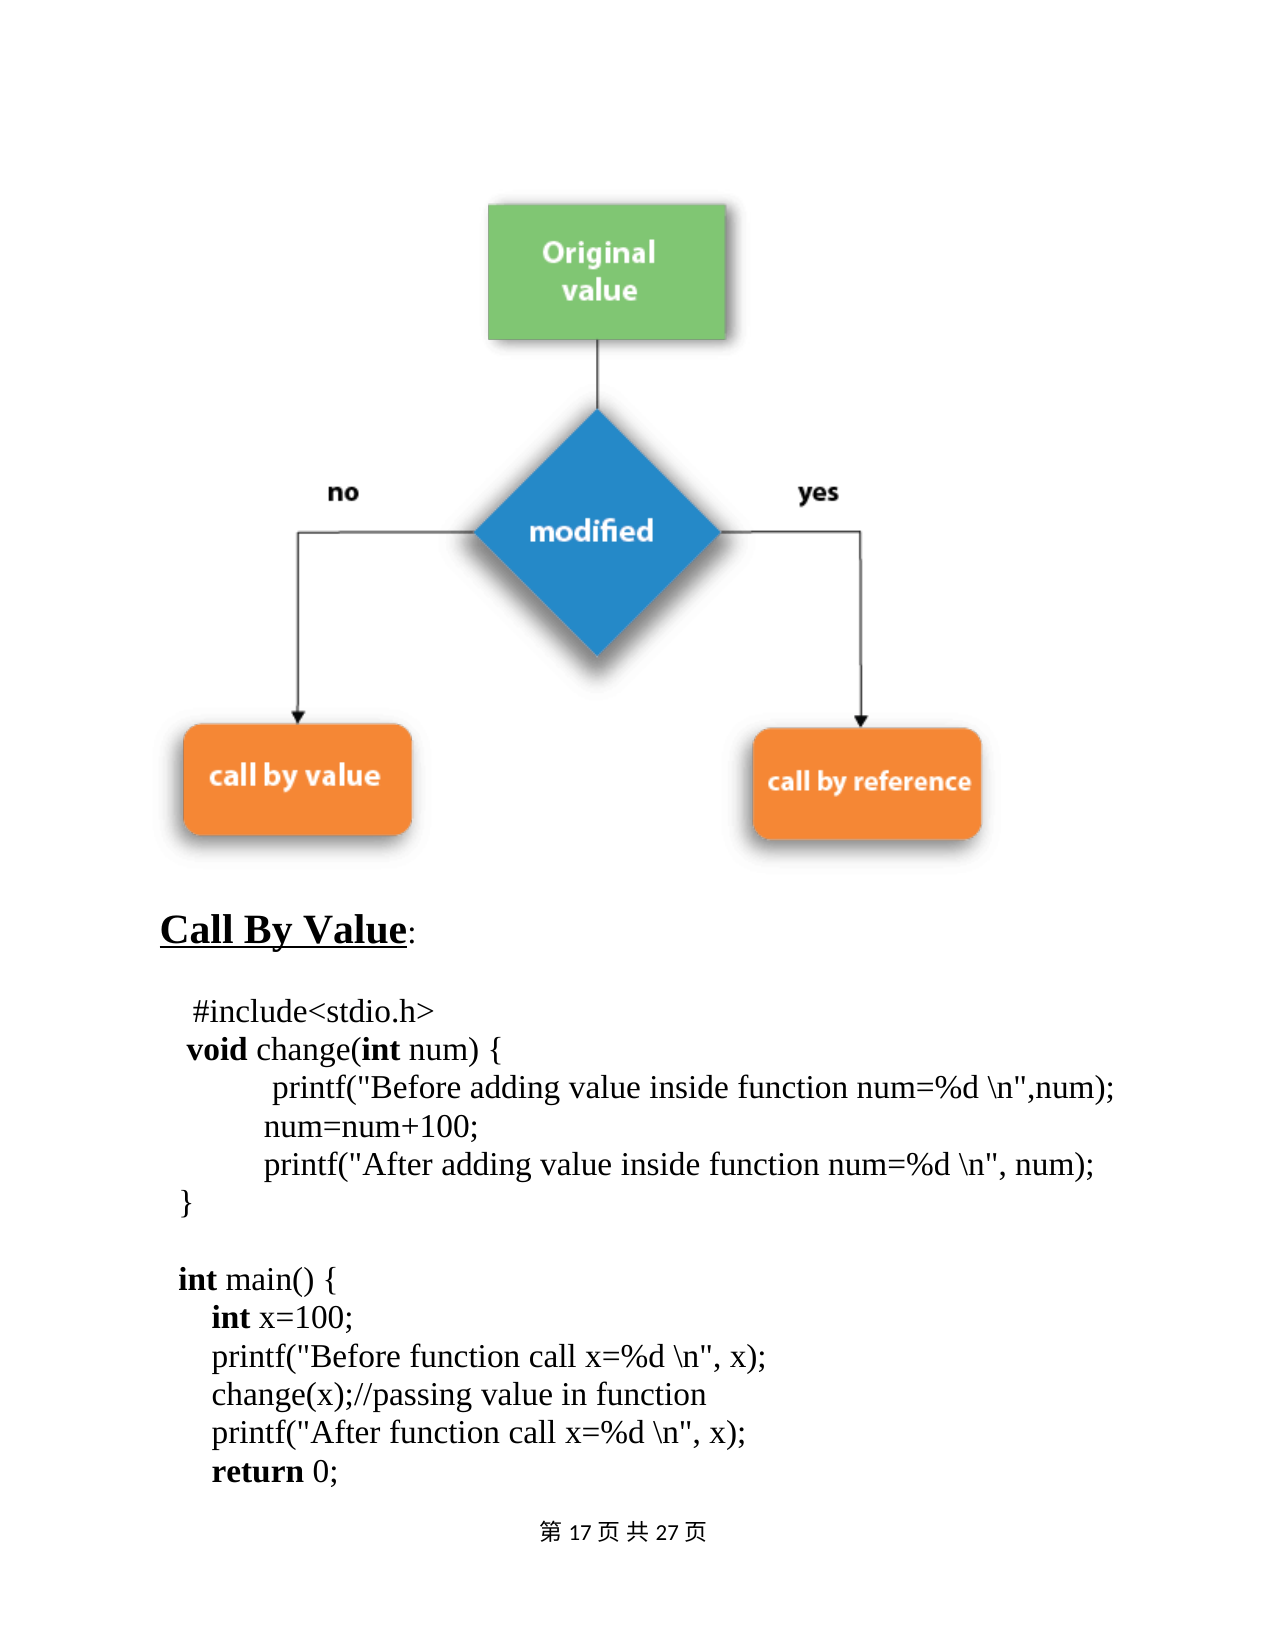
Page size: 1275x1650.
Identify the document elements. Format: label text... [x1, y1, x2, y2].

picture [121, 150, 1033, 905]
text printf("Before adding value inside function num=%d \n",num); [178, 1068, 1125, 1106]
text int x=100; [178, 1298, 1125, 1336]
text printf("After function call x=%d \n", x); [178, 1413, 1125, 1451]
text change(x);//passing value in function [178, 1374, 1125, 1413]
text return 0; [178, 1451, 1125, 1489]
text int main() { [178, 1259, 1125, 1298]
text printf("Before function call x=%d \n", x); [178, 1336, 1125, 1374]
text Call By Value: [159, 905, 1125, 953]
text void change(int num) { [178, 1029, 1125, 1068]
text #include<stdio.h> [159, 991, 1125, 1029]
text num=num+100; [178, 1106, 1125, 1144]
text printf("After adding value inside function num=%d \n", num); [122, 1144, 1125, 1183]
text } [178, 1183, 1125, 1221]
